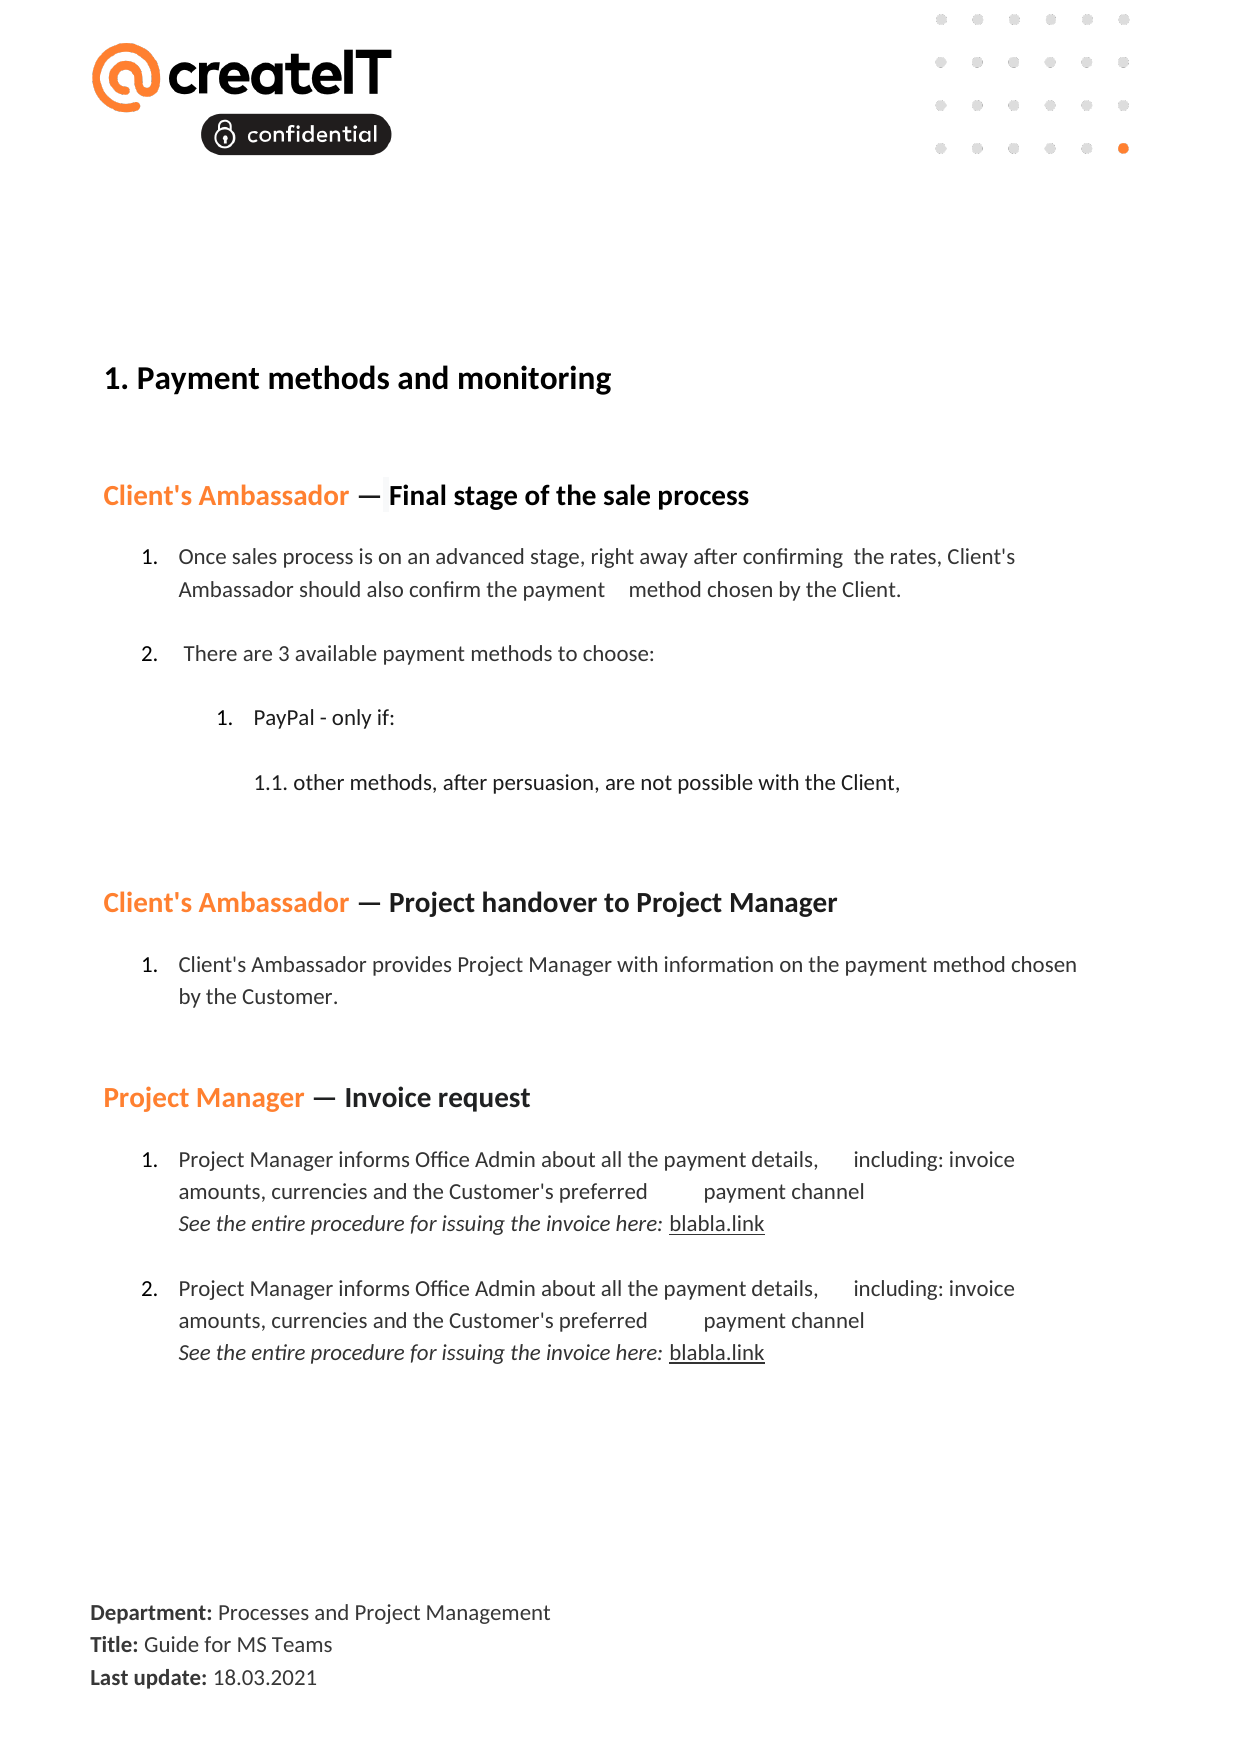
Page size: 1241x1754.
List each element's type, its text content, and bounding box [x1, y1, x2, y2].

list PayPal - only if: 1.1. other methods, after persuasion, are not possible with the Client, [216, 703, 1093, 796]
list There are 3 available payment methods to choose: [141, 639, 1093, 699]
list Project Manager informs Office Admin about all the payment details, including: invoice amounts, currencies and the Customer's preferred payment channel See the entire procedure for issuing the invoice here: blabla.link [141, 1145, 1093, 1270]
subtitle 1. Payment methods and monitoring [103, 357, 1093, 398]
subtitle Client's Ambassador — Final stage of the sale process [389, 477, 1093, 512]
subtitle Client's Ambassador — Project handover to Project Manager [103, 884, 1093, 920]
subtitle Project Manager — Invoice request [103, 1079, 1093, 1115]
list Once sales process is on an advanced stage, right away after confirming the rates, Client's Ambassador should also confirm the payment method chosen by the Client. [141, 542, 1093, 635]
picture [0, 0, 1241, 164]
subtitle Client's Ambassador — Final stage of the sale process [103, 477, 383, 512]
list Client's Ambassador provides Project Manager with information on the payment method chosen by the Customer. [141, 950, 1093, 1046]
list Project Manager informs Office Admin about all the payment details, including: invoice amounts, currencies and the Customer's preferred payment channel See the entire procedure for issuing the invoice here: blabla.link [141, 1274, 1093, 1366]
